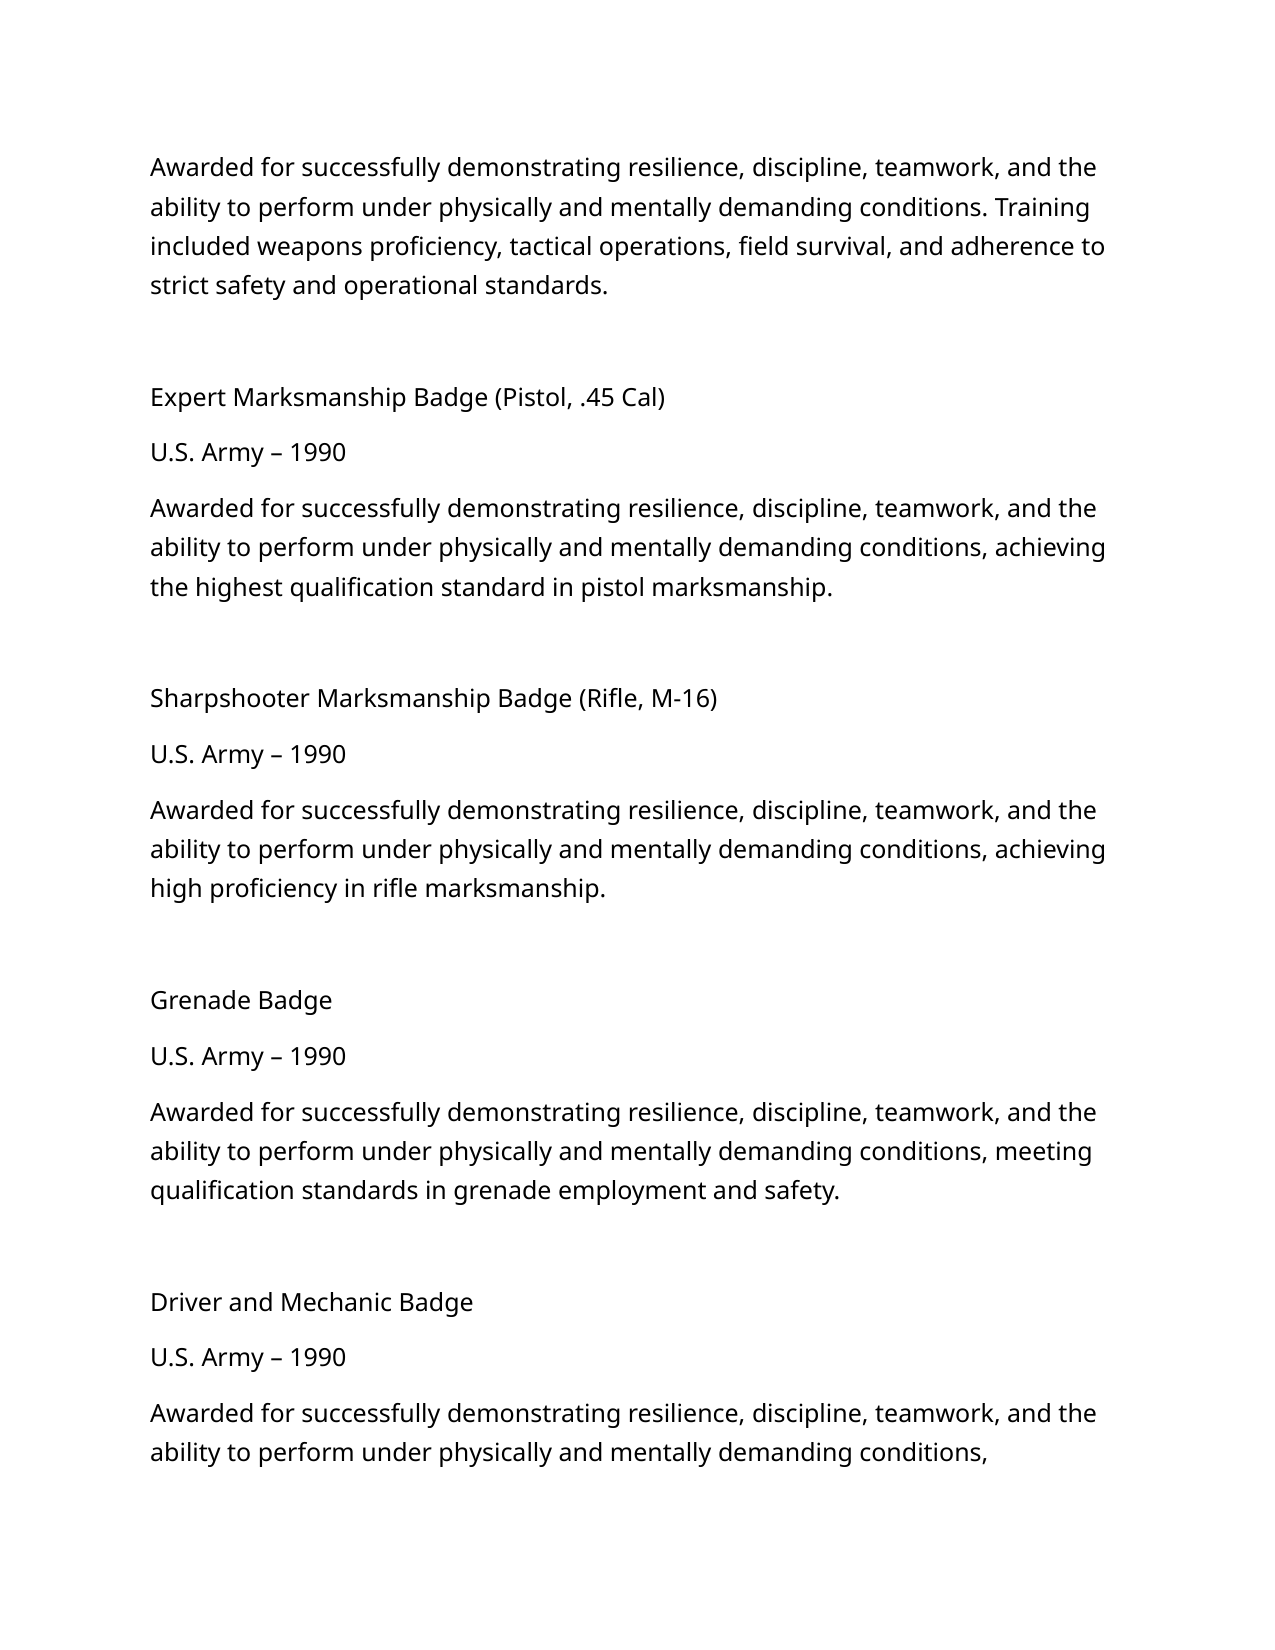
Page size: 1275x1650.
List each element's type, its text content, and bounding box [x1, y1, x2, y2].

text Awarded for successfully demonstrating resilience, discipline, teamwork, and the ability to perform under physically and mentally demanding conditions, meeting qualification standards in grenade employment and safety. [150, 1094, 1125, 1207]
text Sharpshooter Marksmanship Badge (Rifle, M-16) [150, 681, 1125, 715]
text U.S. Army – 1990 [150, 1038, 1125, 1072]
text U.S. Army – 1990 [150, 1340, 1125, 1374]
text Driver and Mechanic Badge [150, 1284, 1125, 1318]
text Expert Marksmanship Badge (Pistol, .45 Cal) [150, 379, 1125, 413]
text U.S. Army – 1990 [150, 435, 1125, 469]
text Awarded for successfully demonstrating resilience, discipline, teamwork, and the ability to perform under physically and mentally demanding conditions, achieving high proficiency in rifle marksmanship. [150, 792, 1125, 905]
text U.S. Army – 1990 [150, 737, 1125, 771]
text Awarded for successfully demonstrating resilience, discipline, teamwork, and the ability to perform under physically and mentally demanding conditions, achieving the highest qualification standard in pistol marksmanship. [150, 491, 1125, 603]
text Awarded for successfully demonstrating resilience, discipline, teamwork, and the ability to perform under physically and mentally demanding conditions. Training included weapons proficiency, tactical operations, field survival, and adherence to strict safety and operational standards. [150, 150, 1125, 302]
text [150, 1396, 1125, 1469]
text Grenade Badge [150, 982, 1125, 1017]
